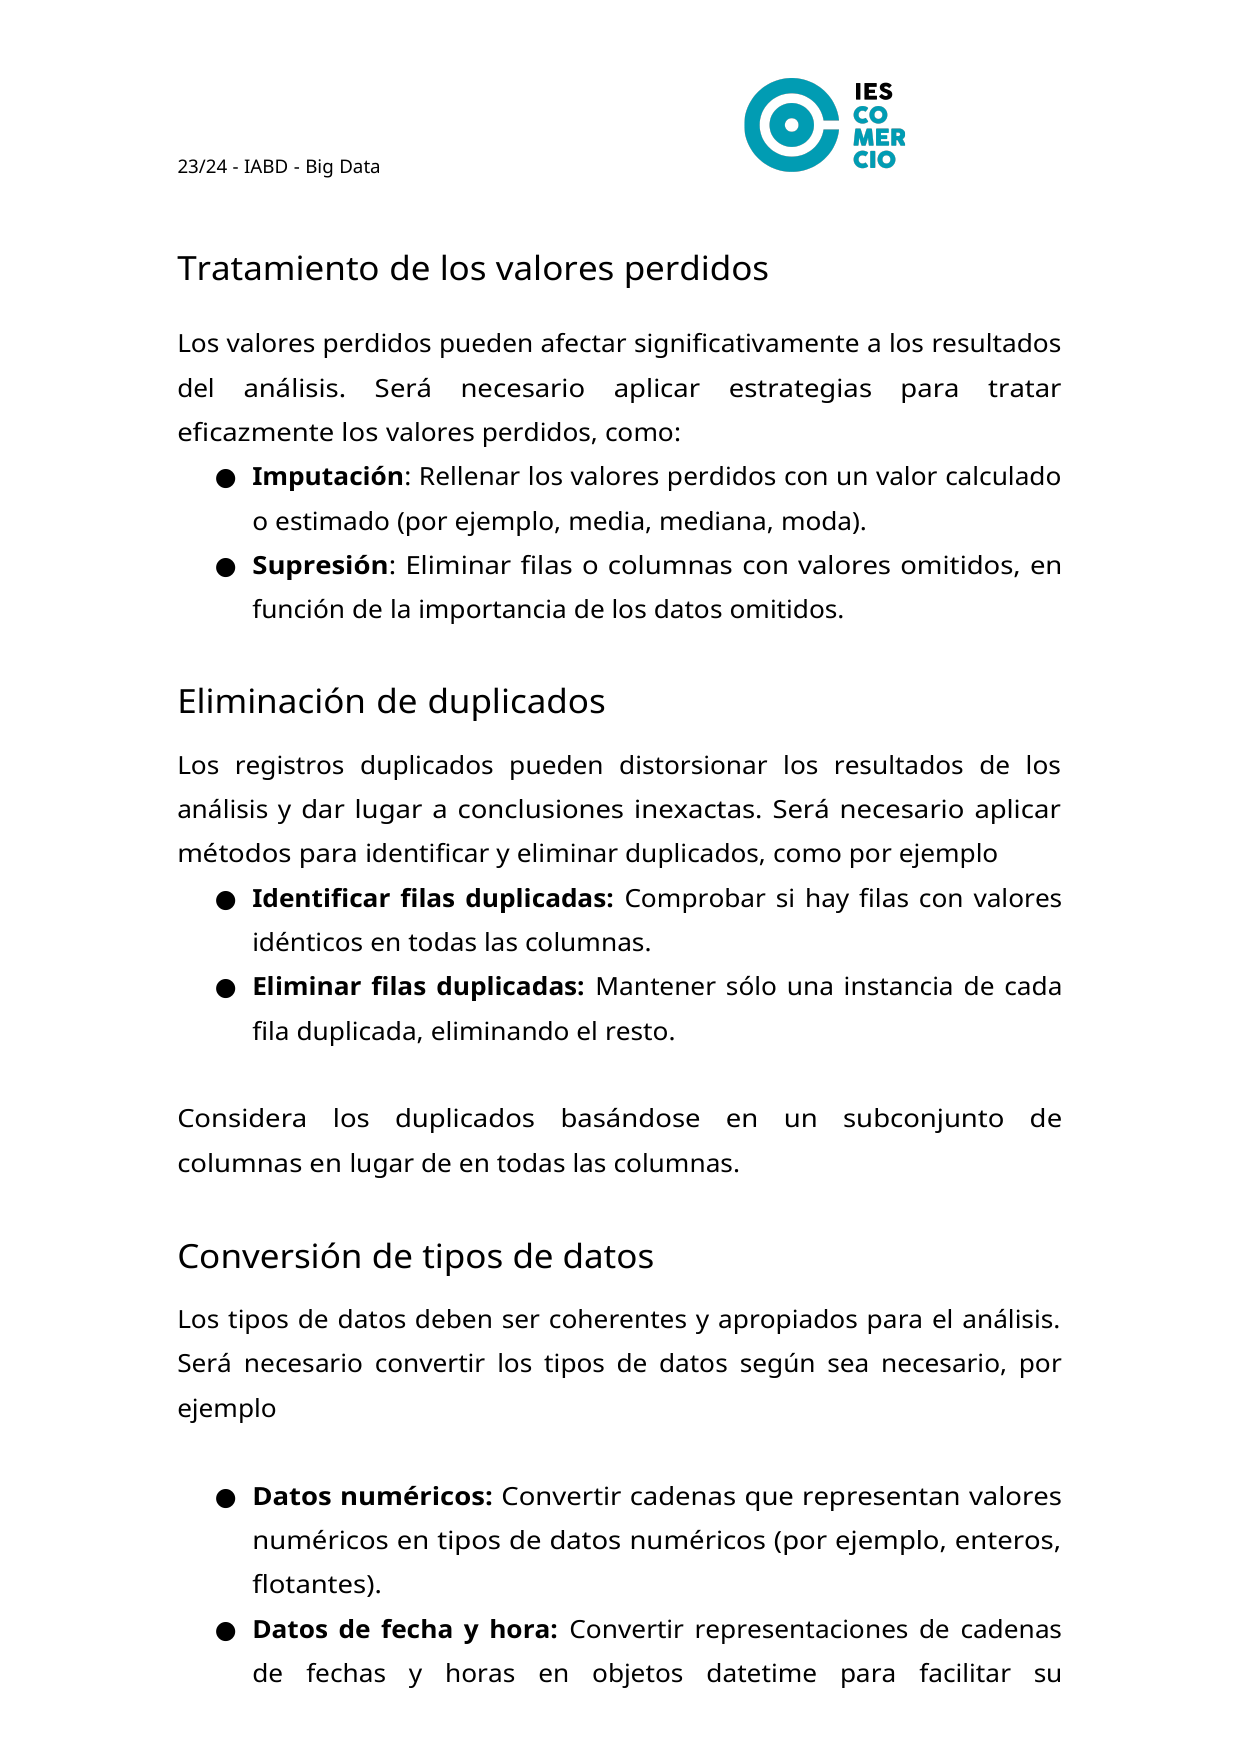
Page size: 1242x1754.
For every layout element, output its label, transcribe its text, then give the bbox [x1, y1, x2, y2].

list Datos numéricos: Convertir cadenas que representan valores numéricos en tipos de datos numéricos (por ejemplo, enteros, ﬂotantes). [214, 1478, 1063, 1601]
list Supresión: Eliminar ﬁlas o columnas con valores omitidos, en función de la importancia de los datos omitidos. [214, 547, 1063, 626]
picture [744, 78, 906, 172]
text Los registros duplicados pueden distorsionar los resultados de los análisis y dar lugar a conclusiones inexactas. Será necesario aplicar métodos para identiﬁcar y eliminar duplicados, como por ejemplo [177, 748, 1063, 870]
list Identiﬁcar ﬁlas duplicadas: Comprobar si hay ﬁlas con valores idénticos en todas las columnas. [214, 880, 1063, 959]
list Imputación: Rellenar los valores perdidos con un valor calculado o estimado (por ejemplo, media, mediana, moda). [214, 459, 1063, 537]
subtitle Tratamiento de los valores perdidos [177, 244, 1075, 290]
subtitle Eliminación de duplicados [177, 678, 1075, 724]
list Eliminar ﬁlas duplicadas: Mantener sólo una instancia de cada ﬁla duplicada, eliminando el resto. [214, 969, 1063, 1047]
subtitle Conversión de tipos de datos [177, 1232, 1075, 1278]
list Datos de fecha y hora: Convertir representaciones de cadenas de fechas y horas en objetos datetime para facilitar su manipulación. [214, 1611, 1063, 1689]
text Los tipos de datos deben ser coherentes y apropiados para el análisis. Será necesario convertir los tipos de datos según sea necesario, por ejemplo [177, 1302, 1062, 1424]
text Los valores perdidos pueden afectar signiﬁcativamente a los resultados del análisis. Será necesario aplicar estrategias para tratar eﬁcazmente los valores perdidos, como: [177, 326, 1063, 449]
text Considera los duplicados basándose en un subconjunto de columnas en lugar de en todas las columnas. [177, 1101, 1063, 1179]
